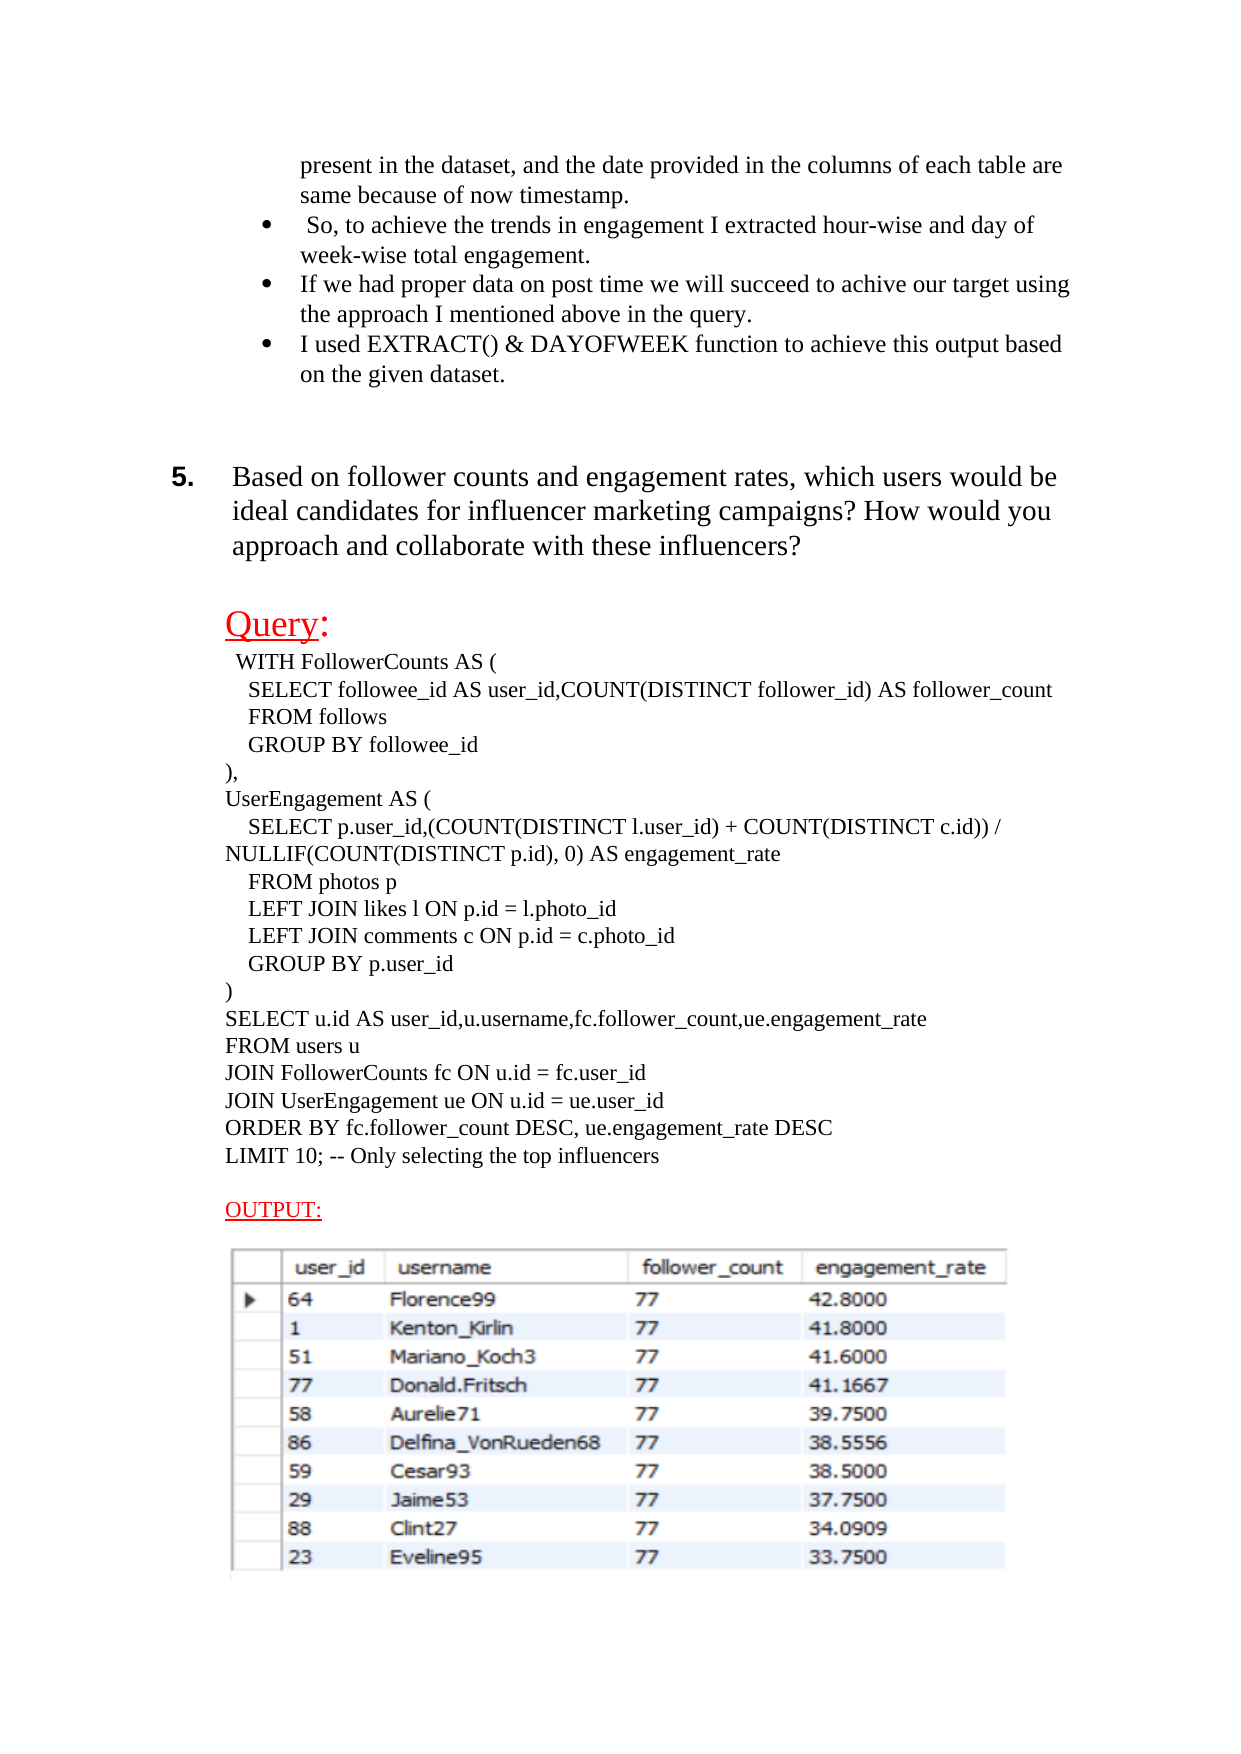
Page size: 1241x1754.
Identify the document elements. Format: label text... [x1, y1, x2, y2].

text LEFT JOIN comments c ON p.id = c.photo_id [225, 922, 1090, 949]
text ), [225, 758, 1090, 784]
list I used EXTRACT() & DAYOFWEEK function to achieve this output based on the given dataset. [262, 329, 1090, 388]
text JOIN FollowerCounts fc ON u.id = fc.user_id [225, 1059, 1090, 1086]
text FROM follows [225, 703, 1090, 730]
text UserEngagement AS ( [225, 786, 1090, 812]
text GROUP BY followee_id [225, 731, 1090, 757]
text ORDER BY fc.follower_count DESC, ue.engagement_rate DESC [225, 1114, 1090, 1141]
text OUTPUT: [225, 1196, 1090, 1223]
list So, to achieve the trends in engagement I extracted hour-wise and day of week-wise total engagement. [262, 210, 1090, 268]
list Based on follower counts and engagement rates, which users would be ideal candidates for influencer marketing campaigns? How would you approach and collaborate with these influencers? [194, 459, 1090, 562]
text LIMIT 10; -- Only selecting the top influencers [225, 1142, 1090, 1168]
text GROUP BY p.user_id [225, 950, 1090, 976]
text FROM users u [225, 1032, 1090, 1058]
text ) [225, 977, 1090, 1004]
text JOIN UserEngagement ue ON u.id = ue.user_id [225, 1087, 1090, 1113]
text SELECT p.user_id,(COUNT(DISTINCT l.user_id) + COUNT(DISTINCT c.id)) / NULLIF(COUNT(DISTINCT p.id), 0) AS engagement_rate [225, 813, 1090, 867]
list If we had proper data on post time we will succeed to achive our target using the approach I mentioned above in the query. [262, 269, 1090, 328]
picture [230, 1248, 1012, 1581]
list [262, 150, 1090, 209]
text FROM photos p [225, 868, 1090, 894]
text SELECT u.id AS user_id,u.username,fc.follower_count,ue.engagement_rate [225, 1005, 1090, 1031]
text Query: [225, 598, 1090, 646]
text LEFT JOIN likes l ON p.id = l.photo_id [225, 895, 1090, 921]
text SELECT followee_id AS user_id,COUNT(DISTINCT follower_id) AS follower_count [225, 676, 1090, 702]
text WITH FollowerCounts AS ( [225, 648, 1090, 674]
